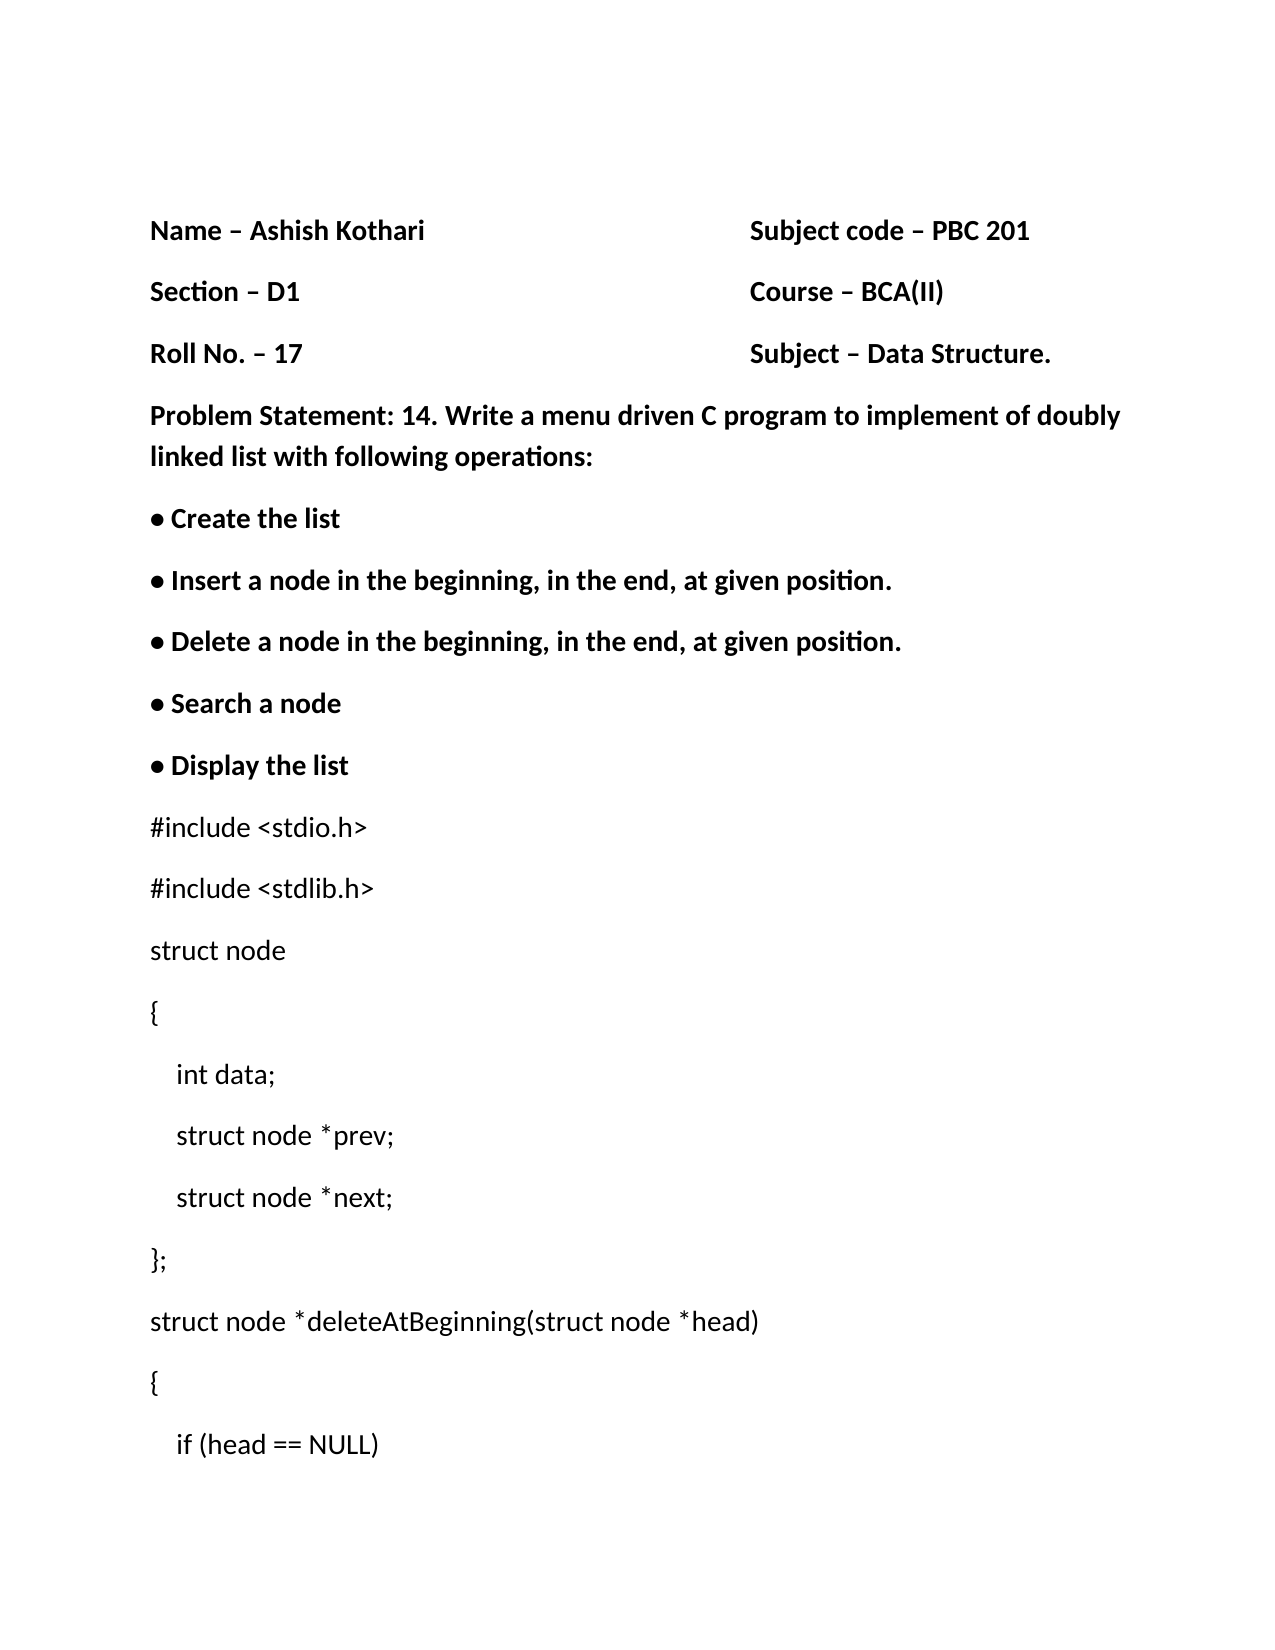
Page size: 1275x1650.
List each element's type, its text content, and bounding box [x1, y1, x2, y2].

text struct node [150, 932, 1125, 968]
text • Create the list [150, 500, 1125, 535]
text Name – Ashish Kothari Subject code – PBC 201 [150, 212, 1125, 247]
text • Search a node [150, 685, 1125, 721]
text Roll No. – 17 Subject – Data Structure. [150, 335, 1125, 371]
text }; [150, 1241, 1125, 1277]
text • Display the list [150, 747, 1125, 782]
text #include <stdlib.h> [150, 870, 1125, 906]
text • Delete a node in the beginning, in the end, at given position. [150, 623, 1125, 659]
text if (head == NULL) [150, 1426, 1125, 1462]
text #include <stdio.h> [150, 809, 1125, 844]
text • Insert a node in the beginning, in the end, at given position. [150, 562, 1125, 597]
text int data; [150, 1056, 1125, 1091]
text Problem Statement: 14. Write a menu driven C program to implement of doubly linked list with following operations: [150, 397, 1125, 474]
text struct node *deleteAtBeginning(struct node *head) [150, 1303, 1125, 1338]
text { [150, 994, 1125, 1029]
text Section – D1 Course – BCA(II) [150, 273, 1125, 309]
text { [150, 1364, 1125, 1400]
text struct node *prev; [150, 1117, 1125, 1153]
text struct node *next; [150, 1179, 1125, 1215]
